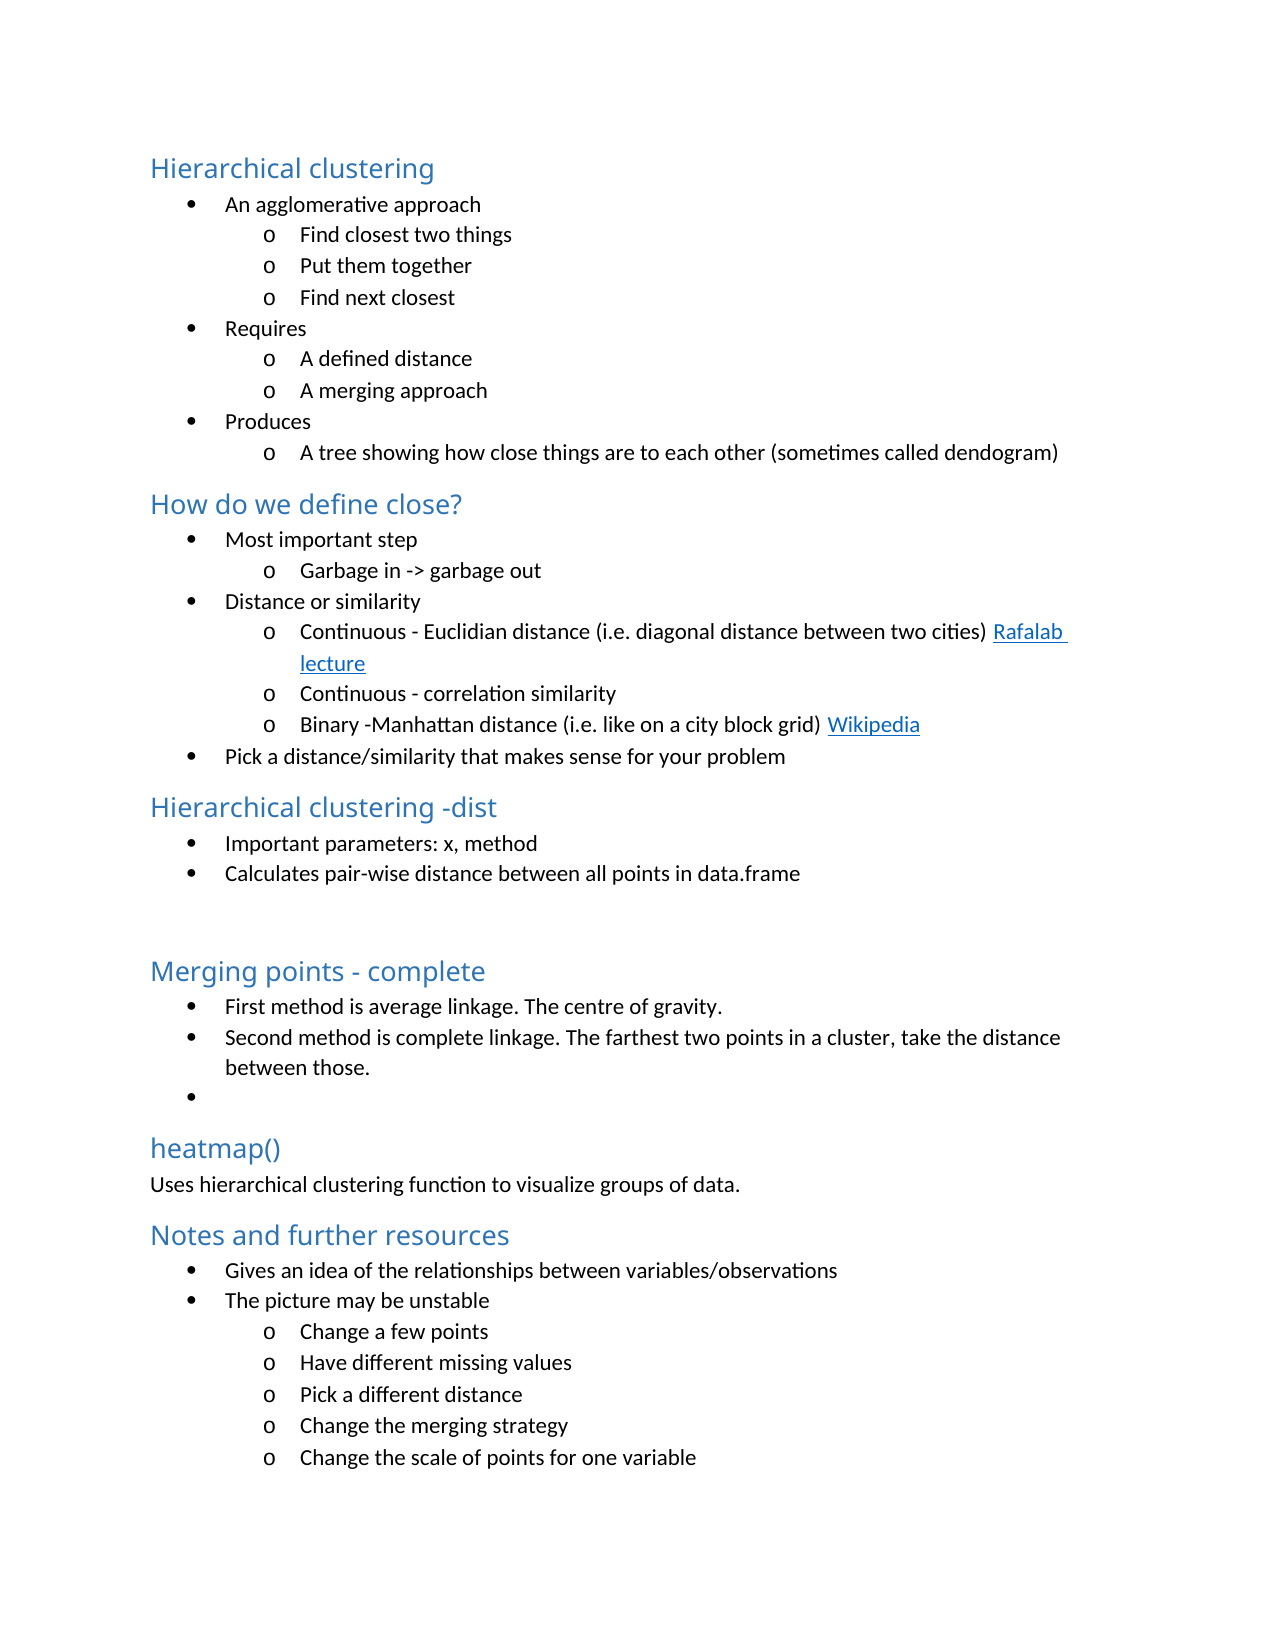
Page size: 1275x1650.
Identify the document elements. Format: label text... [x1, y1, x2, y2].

list Important parameters: x, method [187, 829, 1125, 857]
list Requires [187, 314, 1125, 342]
subtitle Hierarchical clustering [150, 150, 1125, 187]
subtitle heatmap() [150, 1130, 1125, 1167]
list A tree showing how close things are to each other (sometimes called dendogram) [262, 438, 1125, 467]
list Most important step [187, 526, 1125, 554]
list Change the merging strategy [262, 1411, 1125, 1440]
list Binary -Manhattan distance (i.e. like on a city block grid) Wikipedia [262, 711, 1125, 740]
subtitle Hierarchical clustering -dist [150, 789, 1125, 826]
list Continuous - correlation similarity [262, 679, 1125, 708]
list Put them together [262, 251, 1125, 281]
list Calculates pair-wise distance between all points in data.frame [187, 859, 1125, 887]
list Second method is complete linkage. The farthest two points in a cluster, take the distance between those. [187, 1023, 1125, 1081]
list Change the scale of points for one variable [262, 1443, 1125, 1472]
list Produces [187, 407, 1125, 436]
text Uses hierarchical clustering function to visualize groups of data. [150, 1170, 1125, 1198]
list Have different missing values [262, 1348, 1125, 1377]
list Pick a distance/similarity that makes sense for your problem [187, 742, 1125, 770]
list An agglomerative approach [187, 190, 1125, 218]
list A merging approach [262, 376, 1125, 405]
list Distance or similarity [187, 587, 1125, 615]
list Find next closest [262, 283, 1125, 312]
subtitle How do we define close? [150, 486, 1125, 523]
list Continuous - Euclidian distance (i.e. diagonal distance between two cities) Rafalab lecture [262, 617, 1125, 677]
subtitle Notes and further resources [150, 1217, 1125, 1253]
list Pick a different distance [262, 1380, 1125, 1409]
list Change a few points [262, 1317, 1125, 1346]
list Find closest two things [262, 220, 1125, 249]
list Garbage in -> garbage out [262, 556, 1125, 585]
list A defined distance [262, 344, 1125, 374]
list First method is average linkage. The centre of gravity. [187, 992, 1125, 1020]
subtitle Merging points - complete [150, 953, 1125, 989]
list The picture may be unstable [187, 1287, 1125, 1314]
list Gives an idea of the relationships between variables/observations [187, 1256, 1125, 1284]
